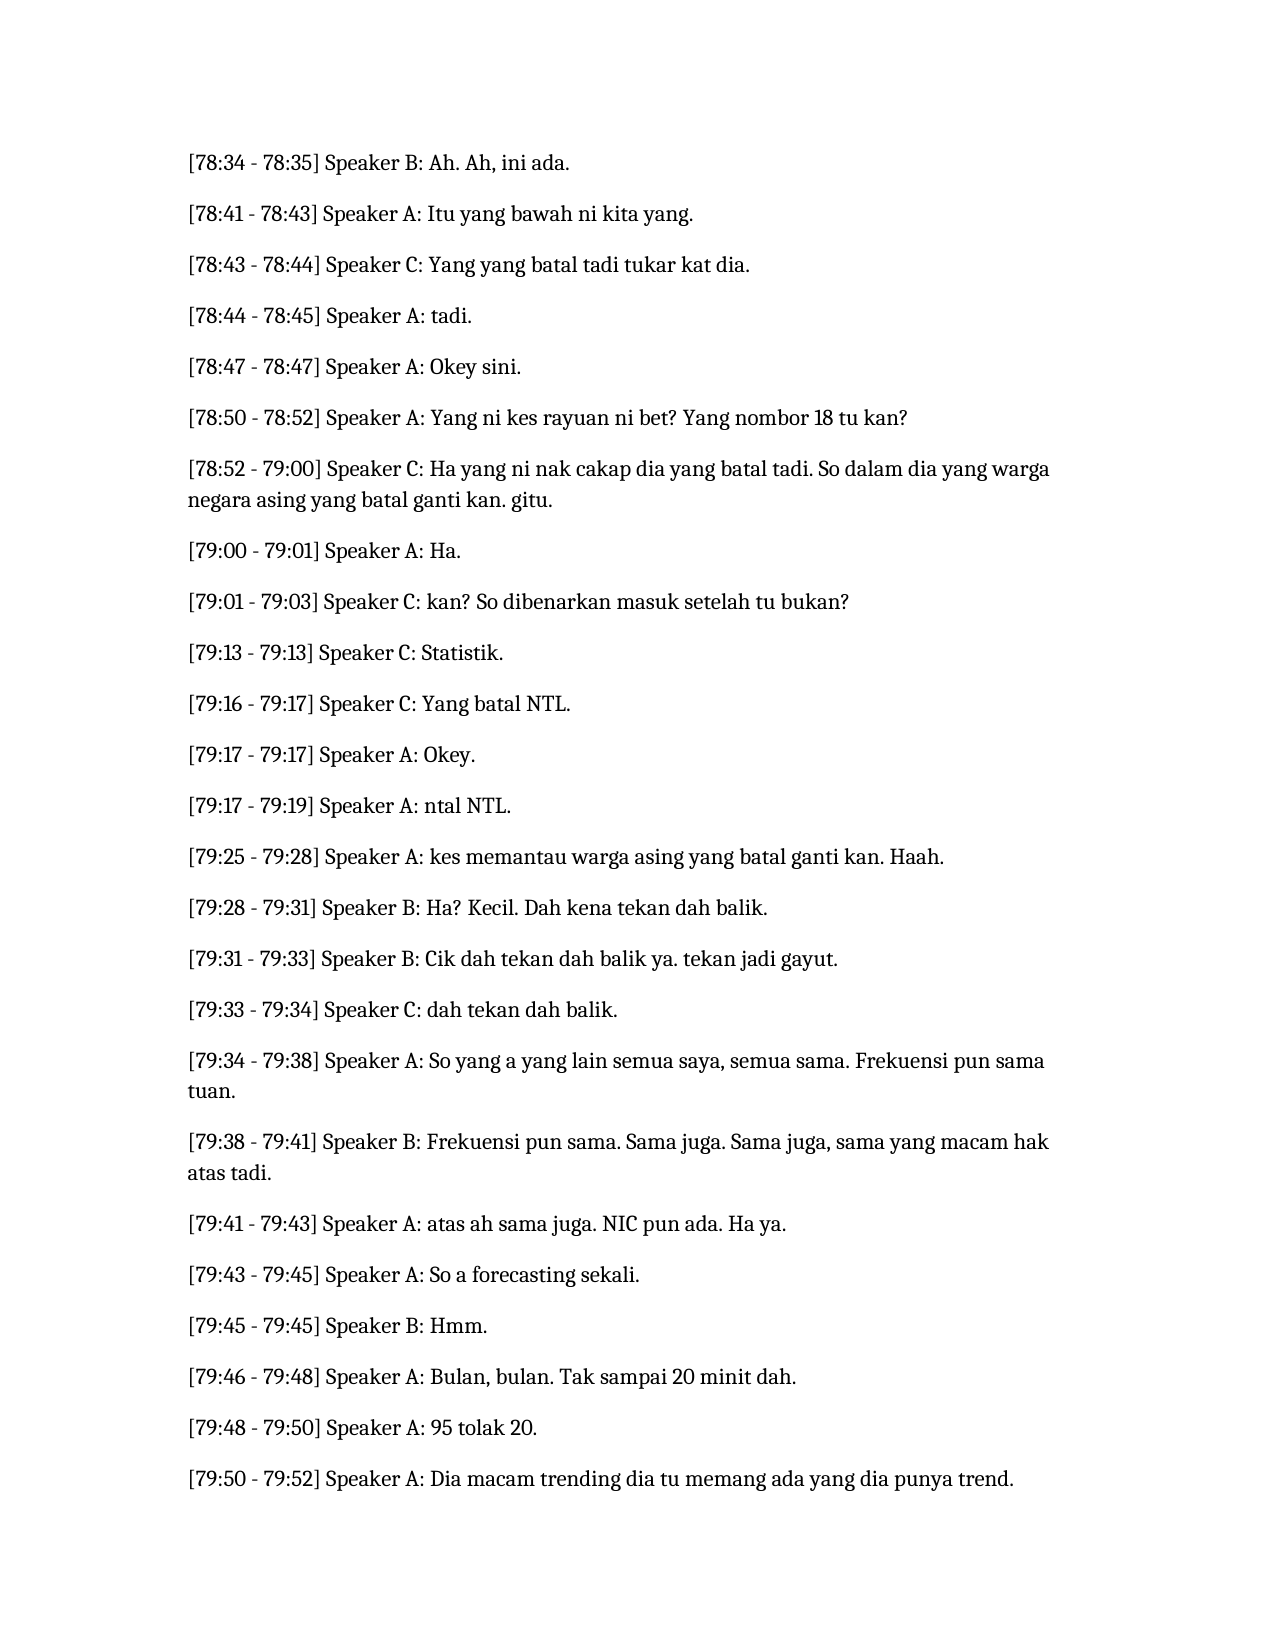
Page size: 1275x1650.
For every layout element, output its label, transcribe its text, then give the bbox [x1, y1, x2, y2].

text [79:17 - 79:17] Speaker A: Okey. [187, 742, 1087, 768]
text [79:41 - 79:43] Speaker A: atas ah sama juga. NIC pun ada. Ha ya. [187, 1210, 1087, 1237]
text [79:34 - 79:38] Speaker A: So yang a yang lain semua saya, semua sama. Frekuensi pun sama tuan. [187, 1048, 1087, 1104]
text [79:00 - 79:01] Speaker A: Ha. [187, 537, 1087, 564]
text [79:25 - 79:28] Speaker A: kes memantau warga asing yang batal ganti kan. Haah. [187, 844, 1087, 870]
text [78:50 - 78:52] Speaker A: Yang ni kes rayuan ni bet? Yang nombor 18 tu kan? [187, 405, 1087, 432]
text [79:31 - 79:33] Speaker B: Cik dah tekan dah balik ya. tekan jadi gayut. [187, 946, 1087, 972]
text [78:34 - 78:35] Speaker B: Ah. Ah, ini ada. [187, 150, 1087, 176]
text [79:16 - 79:17] Speaker C: Yang batal NTL. [187, 691, 1087, 717]
text [79:28 - 79:31] Speaker B: Ha? Kecil. Dah kena tekan dah balik. [187, 895, 1087, 921]
text [78:43 - 78:44] Speaker C: Yang yang batal tadi tukar kat dia. [187, 252, 1087, 278]
text [79:45 - 79:45] Speaker B: Hmm. [187, 1312, 1087, 1339]
text [79:01 - 79:03] Speaker C: kan? So dibenarkan masuk setelah tu bukan? [187, 588, 1087, 615]
text [79:17 - 79:19] Speaker A: ntal NTL. [187, 793, 1087, 819]
text [79:46 - 79:48] Speaker A: Bulan, bulan. Tak sampai 20 minit dah. [187, 1363, 1087, 1390]
text [79:33 - 79:34] Speaker C: dah tekan dah balik. [187, 997, 1087, 1023]
text [78:44 - 78:45] Speaker A: tadi. [187, 303, 1087, 329]
text [78:47 - 78:47] Speaker A: Okey sini. [187, 354, 1087, 381]
text [79:48 - 79:50] Speaker A: 95 tolak 20. [187, 1414, 1087, 1441]
text [79:13 - 79:13] Speaker C: Statistik. [187, 639, 1087, 666]
text [79:38 - 79:41] Speaker B: Frekuensi pun sama. Sama juga. Sama juga, sama yang macam hak atas tadi. [187, 1129, 1087, 1186]
text [79:50 - 79:52] Speaker A: Dia macam trending dia tu memang ada yang dia punya trend. [187, 1466, 1087, 1492]
text [78:41 - 78:43] Speaker A: Itu yang bawah ni kita yang. [187, 201, 1087, 227]
text [78:52 - 79:00] Speaker C: Ha yang ni nak cakap dia yang batal tadi. So dalam dia yang warga negara asing yang batal ganti kan. gitu. [187, 456, 1087, 513]
text [79:43 - 79:45] Speaker A: So a forecasting sekali. [187, 1261, 1087, 1288]
